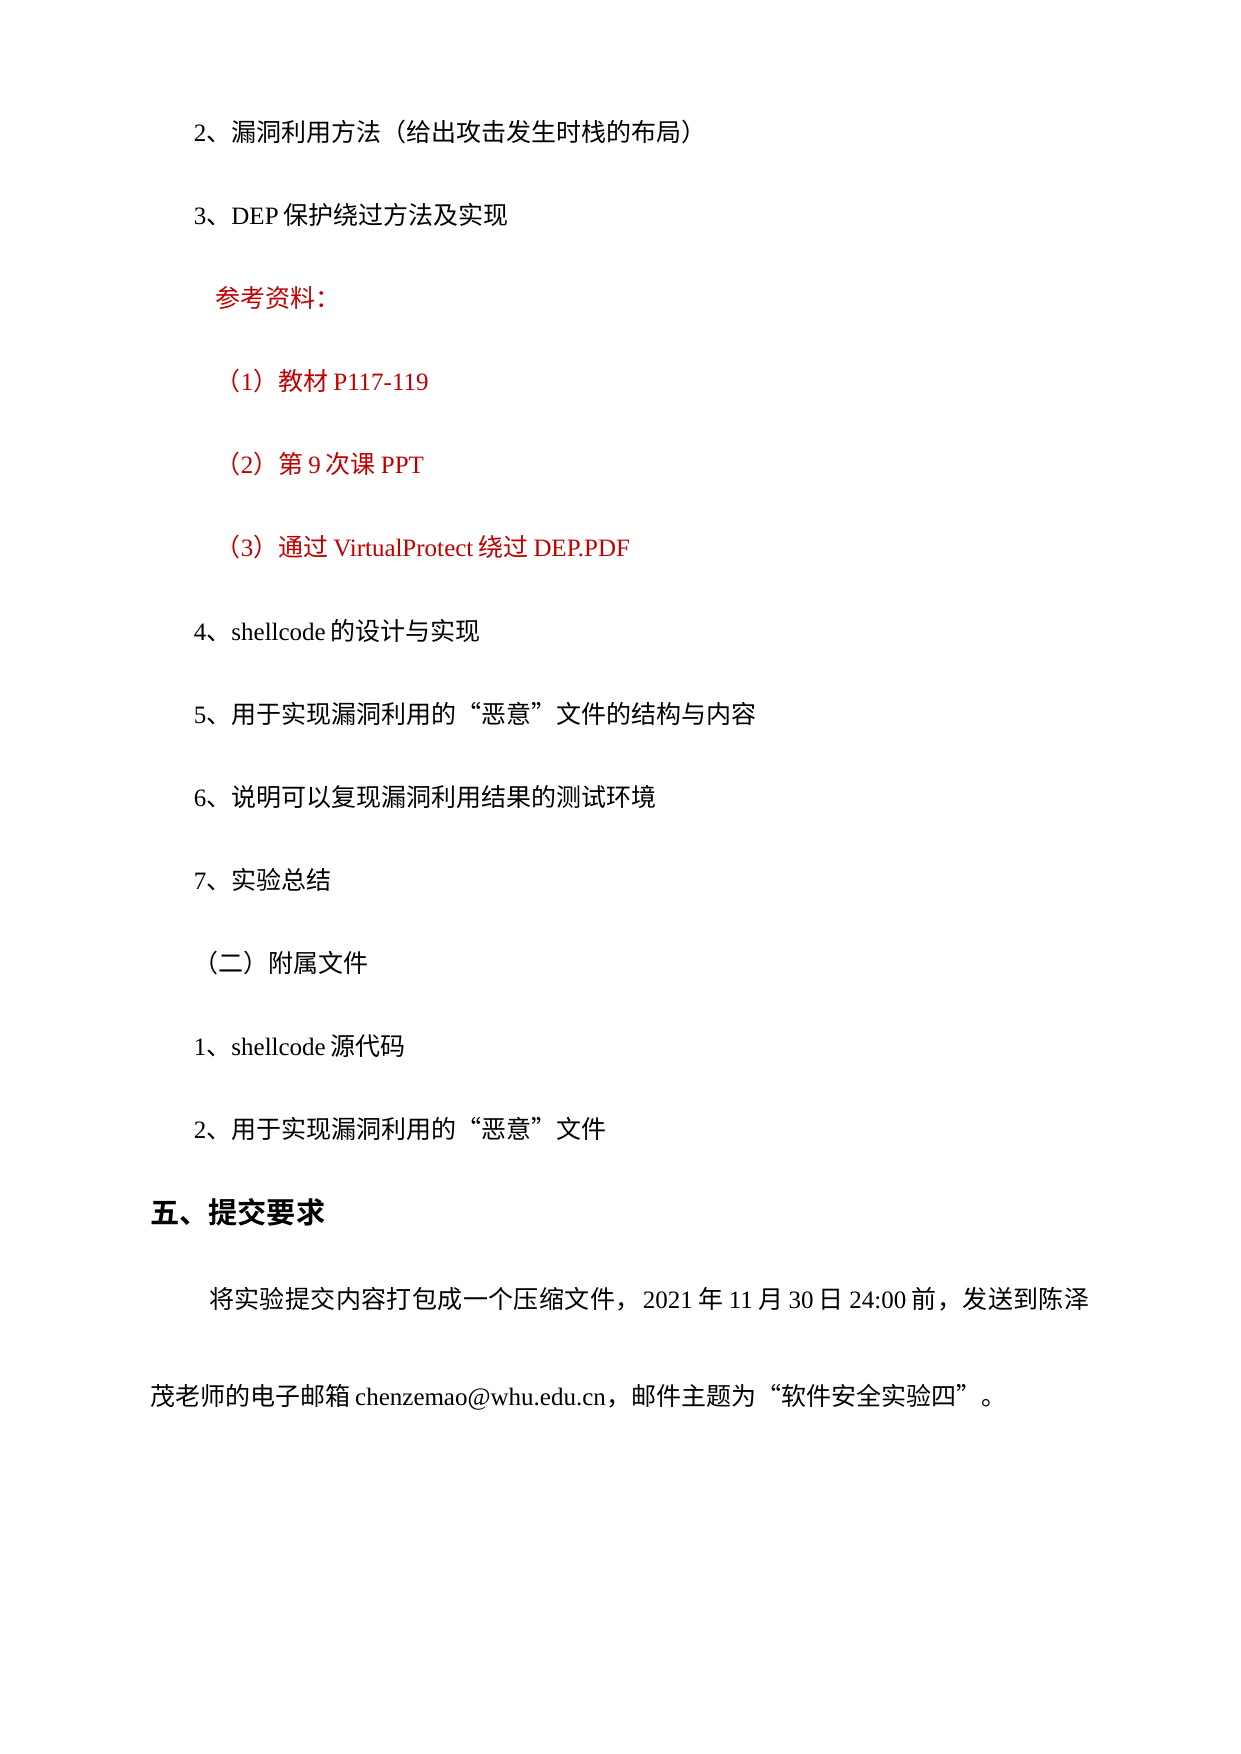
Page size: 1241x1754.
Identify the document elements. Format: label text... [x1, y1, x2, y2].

text 4、shellcode的设计与实现 [194, 597, 1090, 662]
text 1、shellcode源代码 [194, 1012, 1090, 1077]
text （1）教材P117-119 [216, 347, 1090, 412]
text 7、实验总结 [194, 846, 1090, 911]
text 5、用于实现漏洞利用的“恶意”文件的结构与内容 [194, 680, 1090, 745]
text 6、说明可以复现漏洞利用结果的测试环境 [194, 763, 1090, 828]
text 将实验提交内容打包成一个压缩文件，2021年11月30日24:00前，发送到陈泽茂老师的电子邮箱chenzemao@whu.edu.cn，邮件主题为“软件安全实验四”。 [150, 1265, 1090, 1427]
text （二）附属文件 [194, 929, 1090, 994]
text （2）第9次课PPT [216, 430, 1090, 495]
text 2、漏洞利用方法（给出攻击发生时栈的布局） [194, 98, 1090, 163]
text 2、用于实现漏洞利用的“恶意”文件 [194, 1095, 1090, 1160]
text 3、DEP保护绕过方法及实现 [194, 181, 1090, 246]
text （3）通过VirtualProtect绕过DEP.PDF [216, 513, 1090, 578]
subtitle 五、提交要求 [150, 1178, 1090, 1243]
text 参考资料： [216, 264, 1090, 329]
